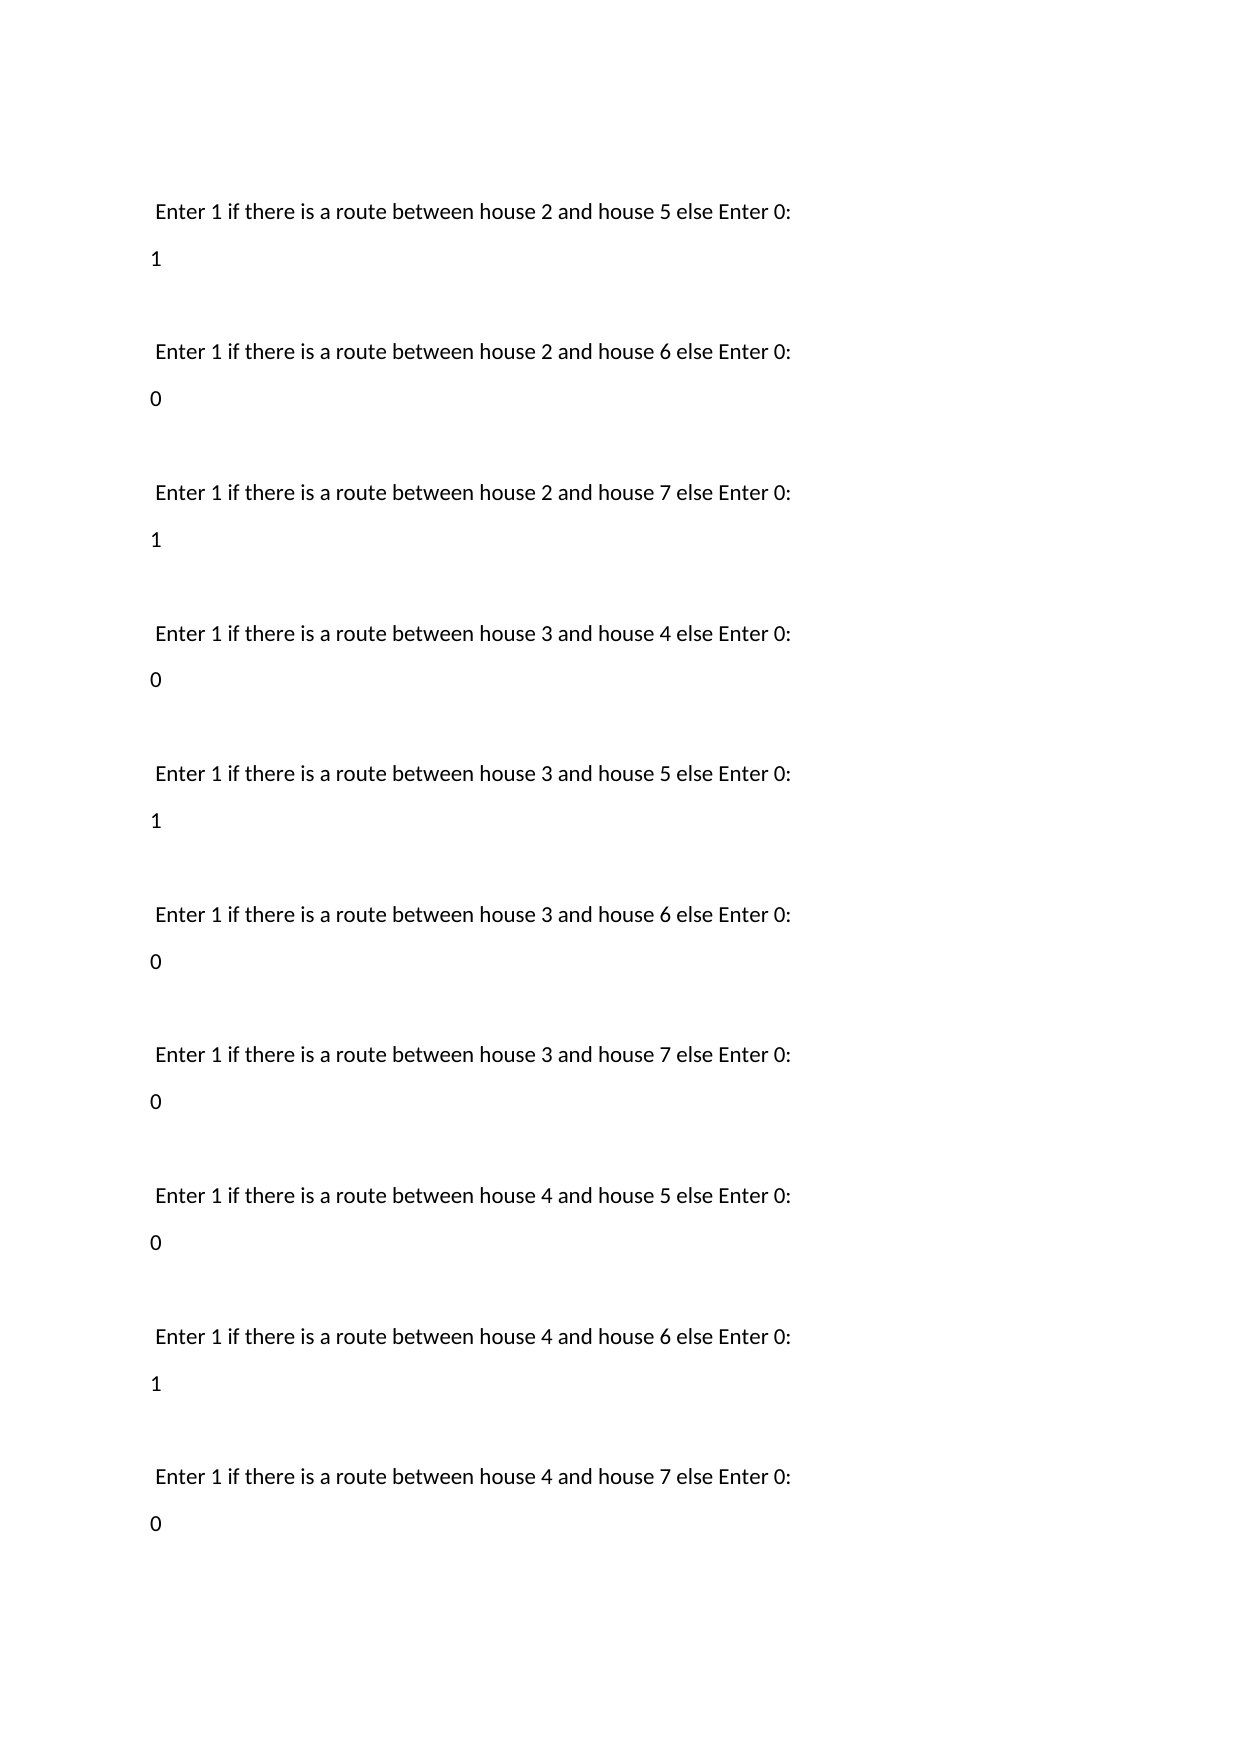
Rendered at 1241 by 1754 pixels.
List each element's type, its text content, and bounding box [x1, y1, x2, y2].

text 0 [150, 666, 1090, 694]
text 0 [150, 384, 1090, 412]
text 0 [150, 1087, 1090, 1116]
text 0 [150, 947, 1090, 975]
text Enter 1 if there is a route between house 2 and house 7 else Enter 0: [150, 478, 1090, 506]
text 1 [150, 525, 1090, 553]
text Enter 1 if there is a route between house 3 and house 7 else Enter 0: [150, 1041, 1090, 1069]
text 0 [150, 1509, 1090, 1537]
text 0 [150, 1228, 1090, 1256]
text Enter 1 if there is a route between house 4 and house 5 else Enter 0: [150, 1181, 1090, 1209]
text Enter 1 if there is a route between house 3 and house 6 else Enter 0: [150, 900, 1090, 928]
text Enter 1 if there is a route between house 2 and house 6 else Enter 0: [150, 337, 1090, 366]
text 1 [150, 806, 1090, 834]
text Enter 1 if there is a route between house 3 and house 4 else Enter 0: [150, 619, 1090, 647]
text 1 [150, 1369, 1090, 1397]
text Enter 1 if there is a route between house 4 and house 6 else Enter 0: [150, 1322, 1090, 1350]
text Enter 1 if there is a route between house 3 and house 5 else Enter 0: [150, 759, 1090, 787]
text Enter 1 if there is a route between house 4 and house 7 else Enter 0: [150, 1462, 1090, 1491]
text Enter 1 if there is a route between house 2 and house 5 else Enter 0: [150, 197, 1090, 225]
text 1 [150, 244, 1090, 272]
